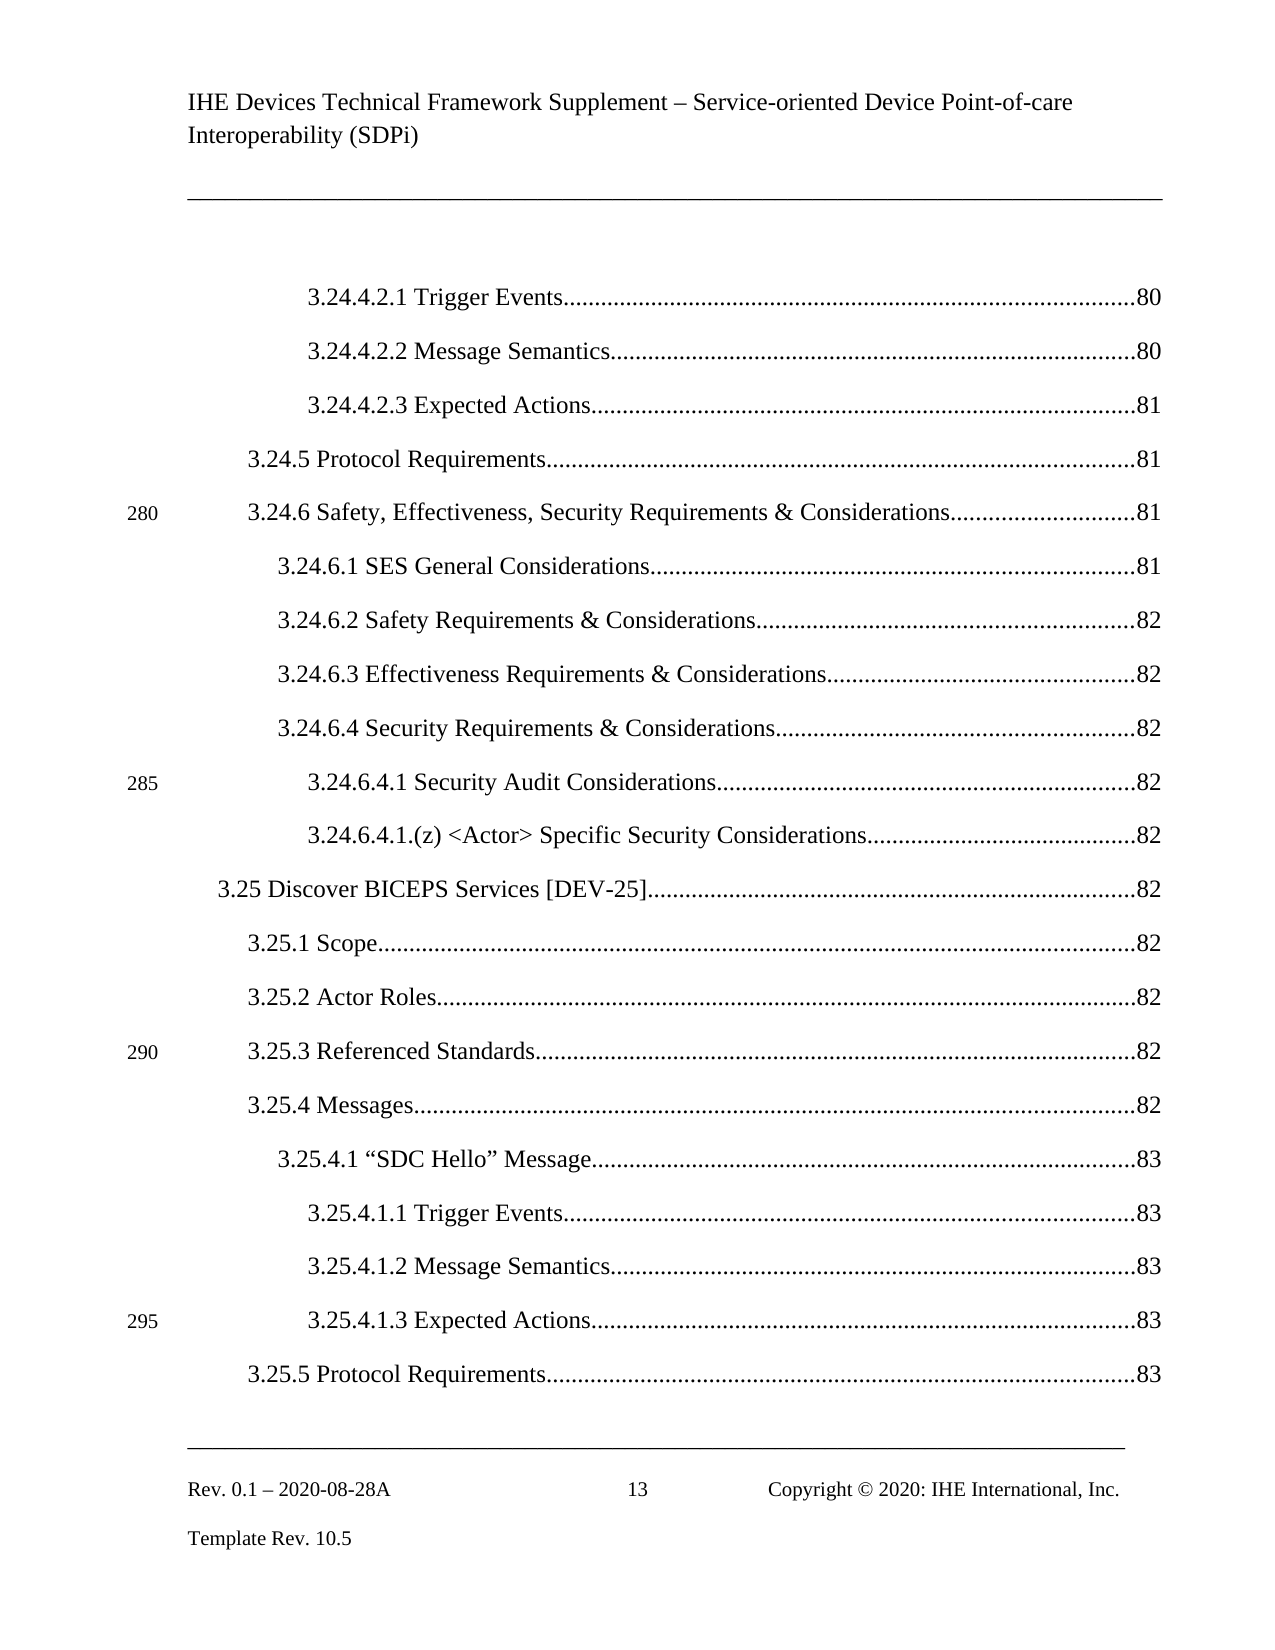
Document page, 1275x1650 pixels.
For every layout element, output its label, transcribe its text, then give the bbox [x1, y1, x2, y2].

text 3.25.4.1.3 Expected Actions 83 [307, 1305, 1162, 1334]
text 3.25.4.1.1 Trigger Events 83 [307, 1198, 1162, 1226]
text 3.24.6.3 Effectiveness Requirements & Considerations 82 [277, 659, 1162, 688]
text 3.24.6.4.1 Security Audit Considerations 82 [307, 767, 1162, 796]
text 3.25 Discover BICEPS Services [DEV-25] 82 [217, 874, 1162, 903]
text 3.24.6.4 Security Requirements & Considerations 82 [277, 713, 1162, 742]
text 3.25.3 Referenced Standards 82 [247, 1036, 1162, 1065]
text 3.25.2 Actor Roles 82 [247, 982, 1162, 1011]
text 3.24.6.2 Safety Requirements & Considerations 82 [277, 605, 1162, 634]
text 3.25.5 Protocol Requirements 83 [247, 1359, 1162, 1388]
text 3.24.5 Protocol Requirements 81 [247, 444, 1162, 472]
text 3.24.4.2.2 Message Semantics 80 [307, 336, 1162, 365]
text 3.25.4 Messages 82 [247, 1090, 1162, 1119]
text 3.24.4.2.1 Trigger Events 80 [307, 282, 1162, 311]
text 3.25.4.1 “SDC Hello” Message 83 [277, 1144, 1162, 1172]
text 3.25.1 Scope 82 [247, 928, 1162, 957]
text 3.24.6.1 SES General Considerations 81 [277, 551, 1162, 580]
text 3.24.4.2.3 Expected Actions 81 [307, 390, 1162, 418]
text 3.24.6.4.1.(z) <Actor> Specific Security Considerations 82 [307, 821, 1162, 849]
text 3.24.6 Safety, Effectiveness, Security Requirements & Considerations 81 [247, 497, 1162, 526]
text 3.25.4.1.2 Message Semantics 83 [307, 1251, 1162, 1280]
